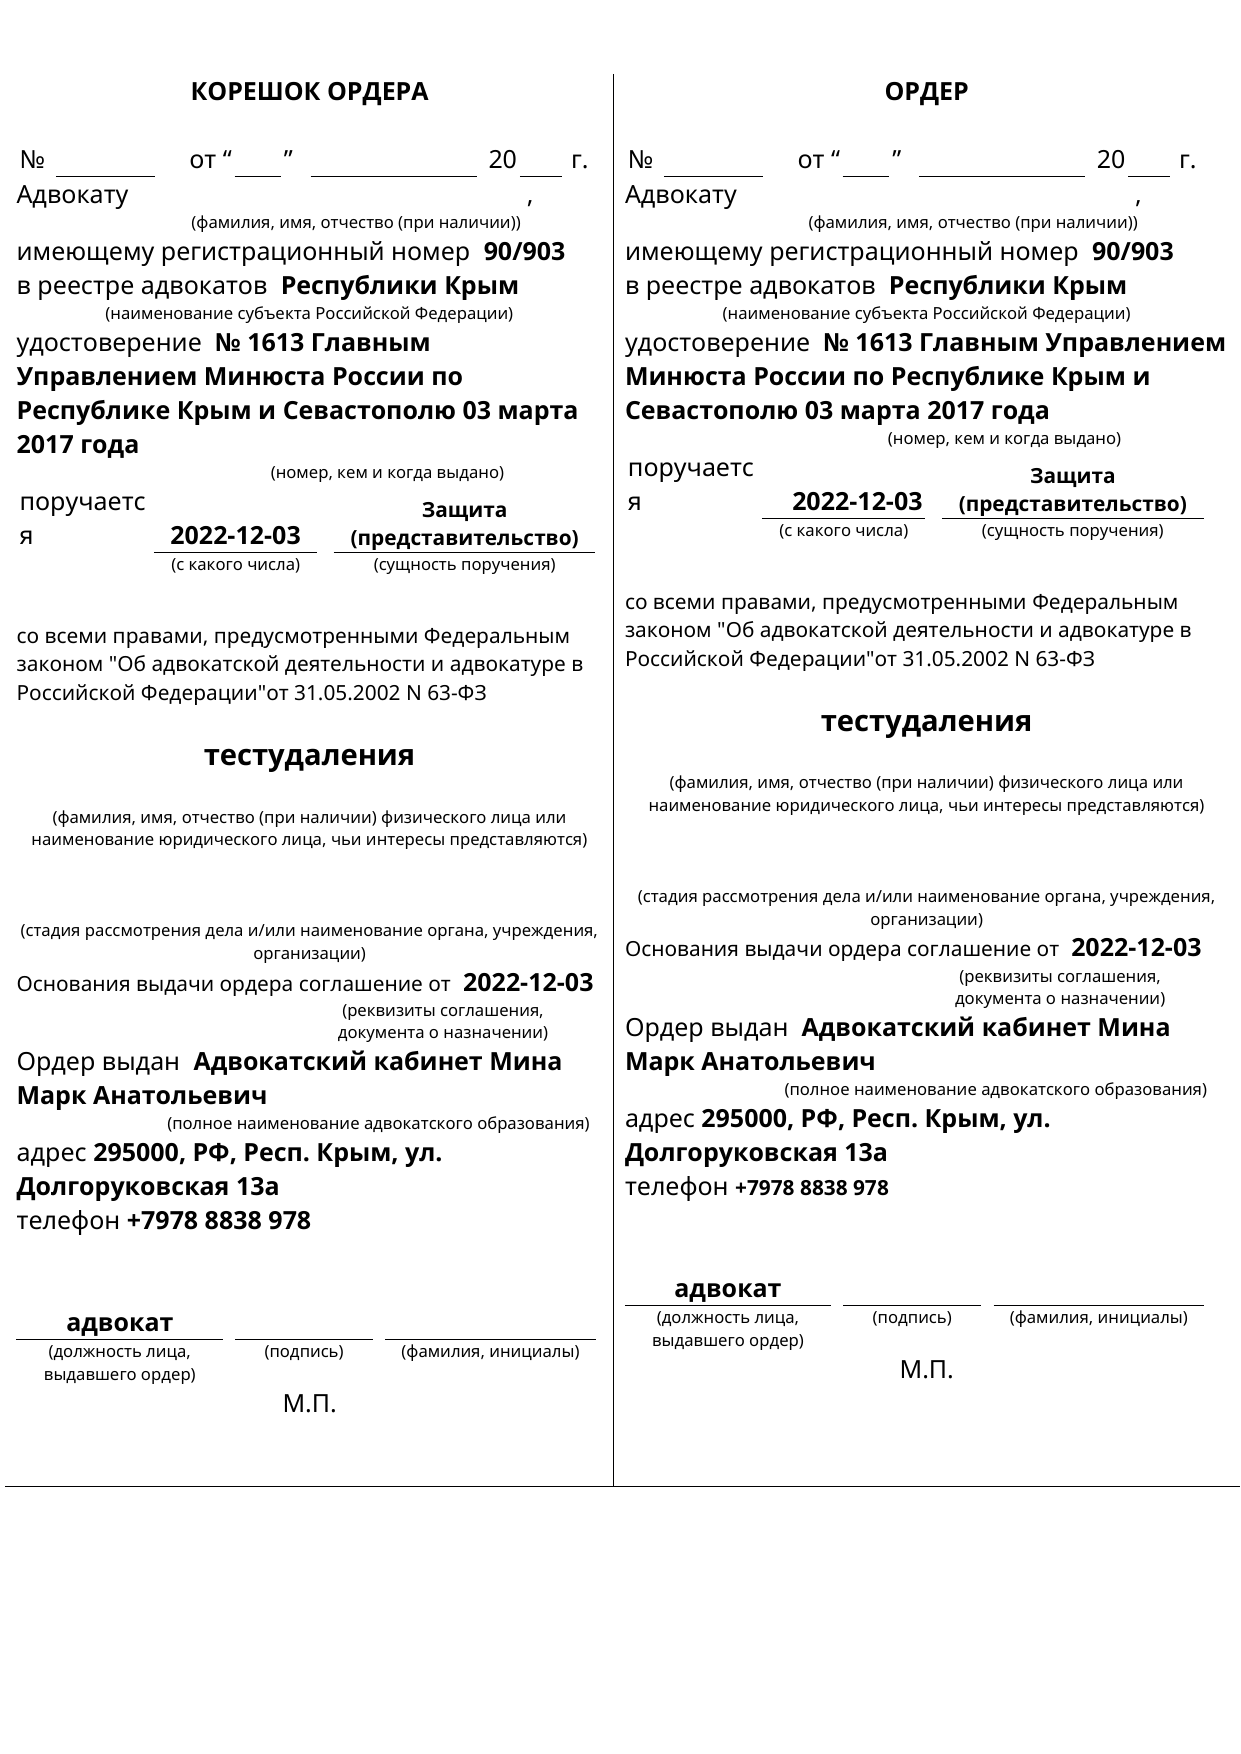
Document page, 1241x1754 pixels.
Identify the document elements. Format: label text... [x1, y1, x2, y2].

table_header ОРДЕР Адвокату , (фамилия, имя, отчество (при наличии)) имеющему регистрационный номер 90/903 в реестре адвокатов Республики Крым (наименование субъекта Российской Федерации) удостоверение № 1613 Главным Управлением Минюста России по Республике Крым и Севастополю 03 марта 2017 года (номер, кем и когда выдано) со всеми правами, предусмотренными Федеральным законом "Об адвокатской деятельности и адвокатуре в Российской Федерации"от 31.05.2002 N 63-ФЗ тестудаления (фамилия, имя, отчество (при наличии) физического лица или наименование юридического лица, чьи интересы представляются) (стадия рассмотрения дела и/или наименование органа, учреждения, организации) Основания выдачи ордера соглашение от 2022-12-03 (реквизиты соглашения, документа о назначении) Ордер выдан Адвокатский кабинет Мина Марк Анатольевич (полное наименование адвокатского образования) адрес 295000, РФ, Респ. Крым, ул. Долгоруковская 13а телефон +7978 8838 978 М.П. [614, 74, 1239, 1486]
table_header КОРЕШОК ОРДЕРА Адвокату , (фамилия, имя, отчество (при наличии)) имеющему регистрационный номер 90/903 в реестре адвокатов Республики Крым (наименование субъекта Российской Федерации) удостоверение № 1613 Главным Управлением Минюста России по Республике Крым и Севастополю 03 марта 2017 года (номер, кем и когда выдано) со всеми правами, предусмотренными Федеральным законом "Об адвокатской деятельности и адвокатуре в Российской Федерации"от 31.05.2002 N 63-ФЗ тестудаления (фамилия, имя, отчество (при наличии) физического лица или наименование юридического лица, чьи интересы представляются) (стадия рассмотрения дела и/или наименование органа, учреждения, организации) Основания выдачи ордера соглашение от 2022-12-03 (реквизиты соглашения, документа о назначении) Ордер выдан Адвокатский кабинет Мина Марк Анатольевич (полное наименование адвокатского образования) адрес 295000, РФ, Респ. Крым, ул. Долгоруковская 13а телефон +7978 8838 978 М.П. [5, 74, 613, 1486]
